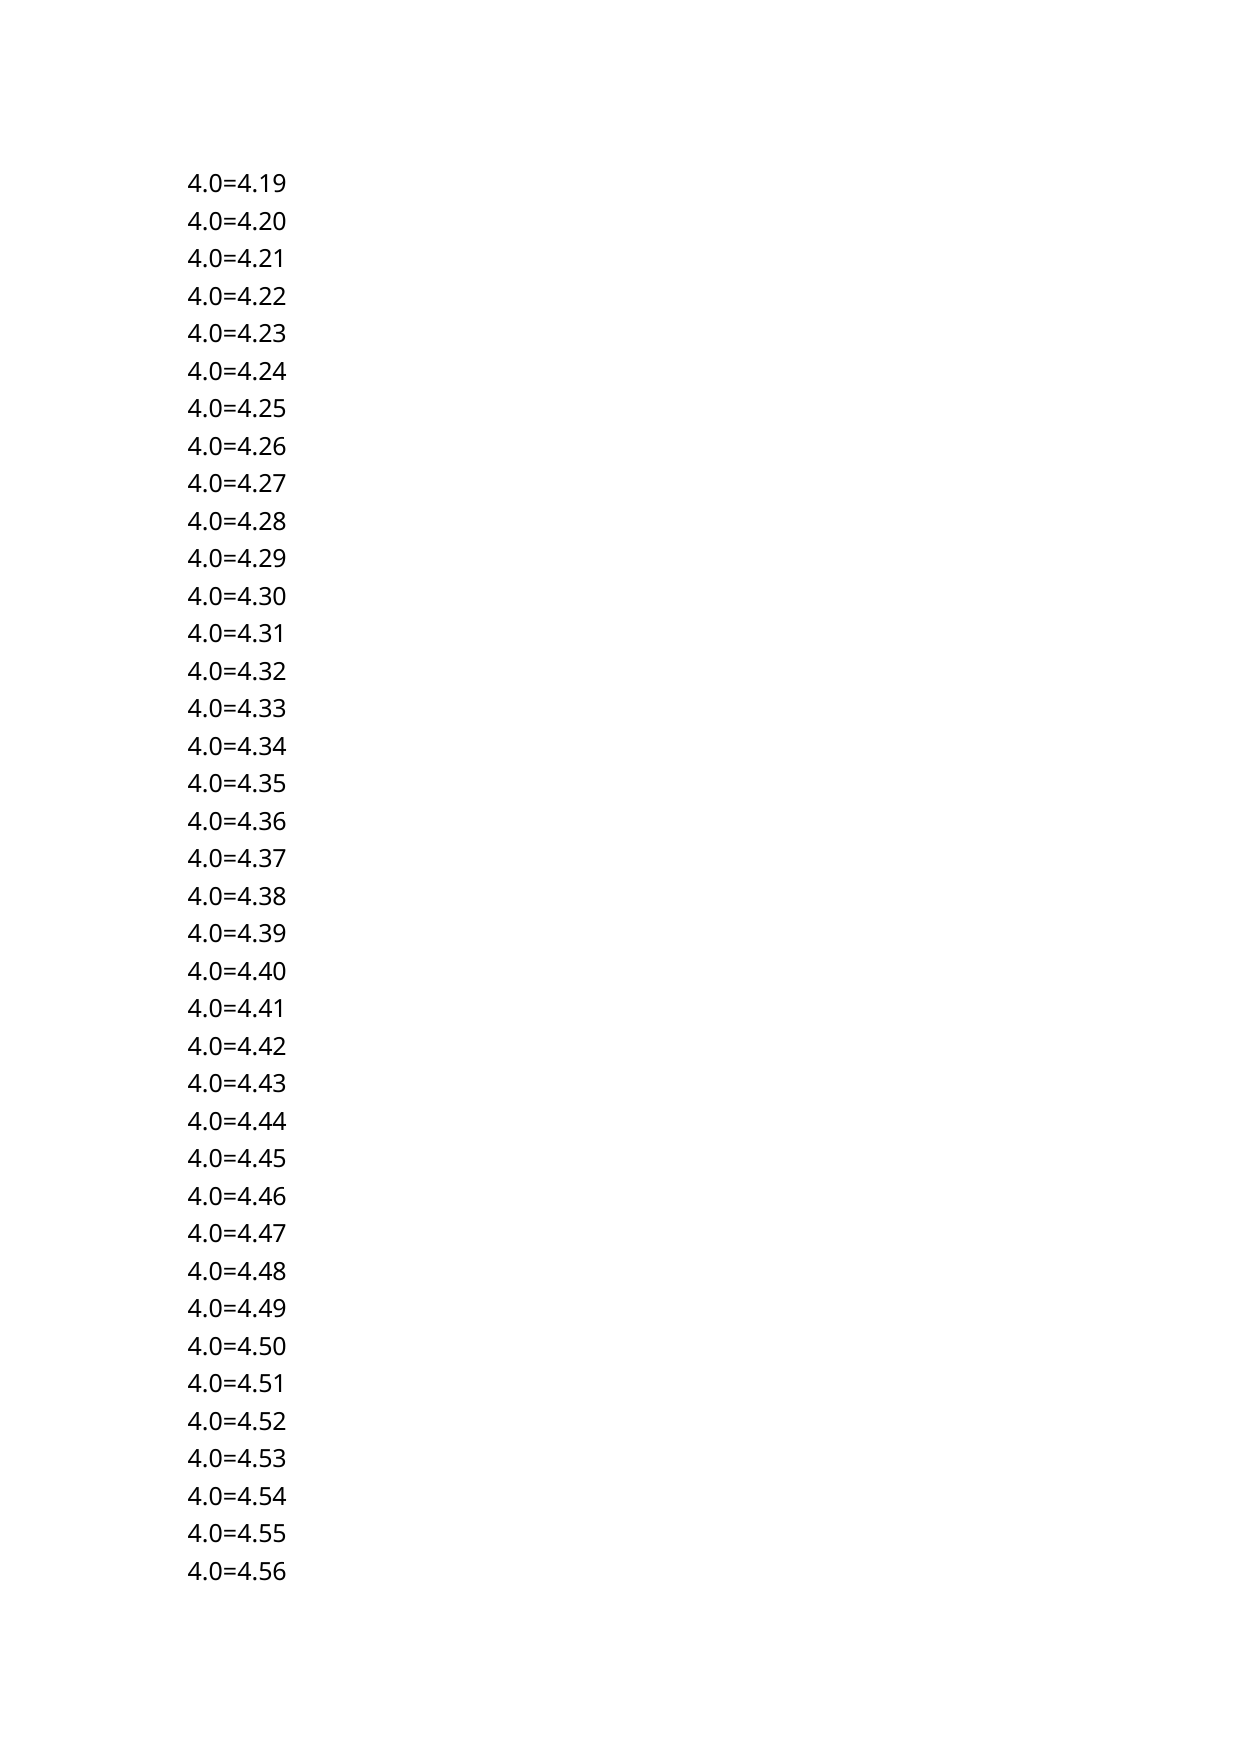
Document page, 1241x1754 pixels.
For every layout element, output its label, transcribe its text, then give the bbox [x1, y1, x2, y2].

text 4.0=4.53 [187, 1439, 1053, 1477]
text 4.0=4.37 [187, 839, 1053, 877]
text 4.0=4.43 [187, 1064, 1053, 1102]
text 4.0=4.19 [187, 164, 1053, 202]
text 4.0=4.41 [187, 989, 1053, 1027]
text 4.0=4.23 [187, 314, 1053, 352]
text 4.0=4.20 [187, 202, 1053, 239]
text 4.0=4.45 [187, 1139, 1053, 1177]
text 4.0=4.24 [187, 352, 1053, 389]
text 4.0=4.47 [187, 1214, 1053, 1252]
text 4.0=4.21 [187, 239, 1053, 277]
text 4.0=4.46 [187, 1177, 1053, 1214]
text 4.0=4.55 [187, 1514, 1053, 1552]
text 4.0=4.50 [187, 1327, 1053, 1364]
text 4.0=4.36 [187, 802, 1053, 839]
text 4.0=4.49 [187, 1289, 1053, 1327]
text 4.0=4.44 [187, 1102, 1053, 1139]
text 4.0=4.22 [187, 277, 1053, 314]
text 4.0=4.35 [187, 764, 1053, 802]
text 4.0=4.40 [187, 952, 1053, 989]
text 4.0=4.31 [187, 614, 1053, 652]
text 4.0=4.29 [187, 539, 1053, 577]
text 4.0=4.39 [187, 914, 1053, 952]
text 4.0=4.27 [187, 464, 1053, 502]
text 4.0=4.54 [187, 1477, 1053, 1514]
text 4.0=4.32 [187, 652, 1053, 689]
text 4.0=4.56 [187, 1552, 1053, 1589]
text 4.0=4.30 [187, 577, 1053, 614]
text 4.0=4.33 [187, 689, 1053, 727]
text 4.0=4.34 [187, 727, 1053, 764]
text 4.0=4.28 [187, 502, 1053, 539]
text 4.0=4.42 [187, 1027, 1053, 1064]
text 4.0=4.26 [187, 427, 1053, 464]
text 4.0=4.52 [187, 1402, 1053, 1439]
text 4.0=4.48 [187, 1252, 1053, 1289]
text 4.0=4.25 [187, 389, 1053, 427]
text 4.0=4.51 [187, 1364, 1053, 1402]
text 4.0=4.38 [187, 877, 1053, 914]
